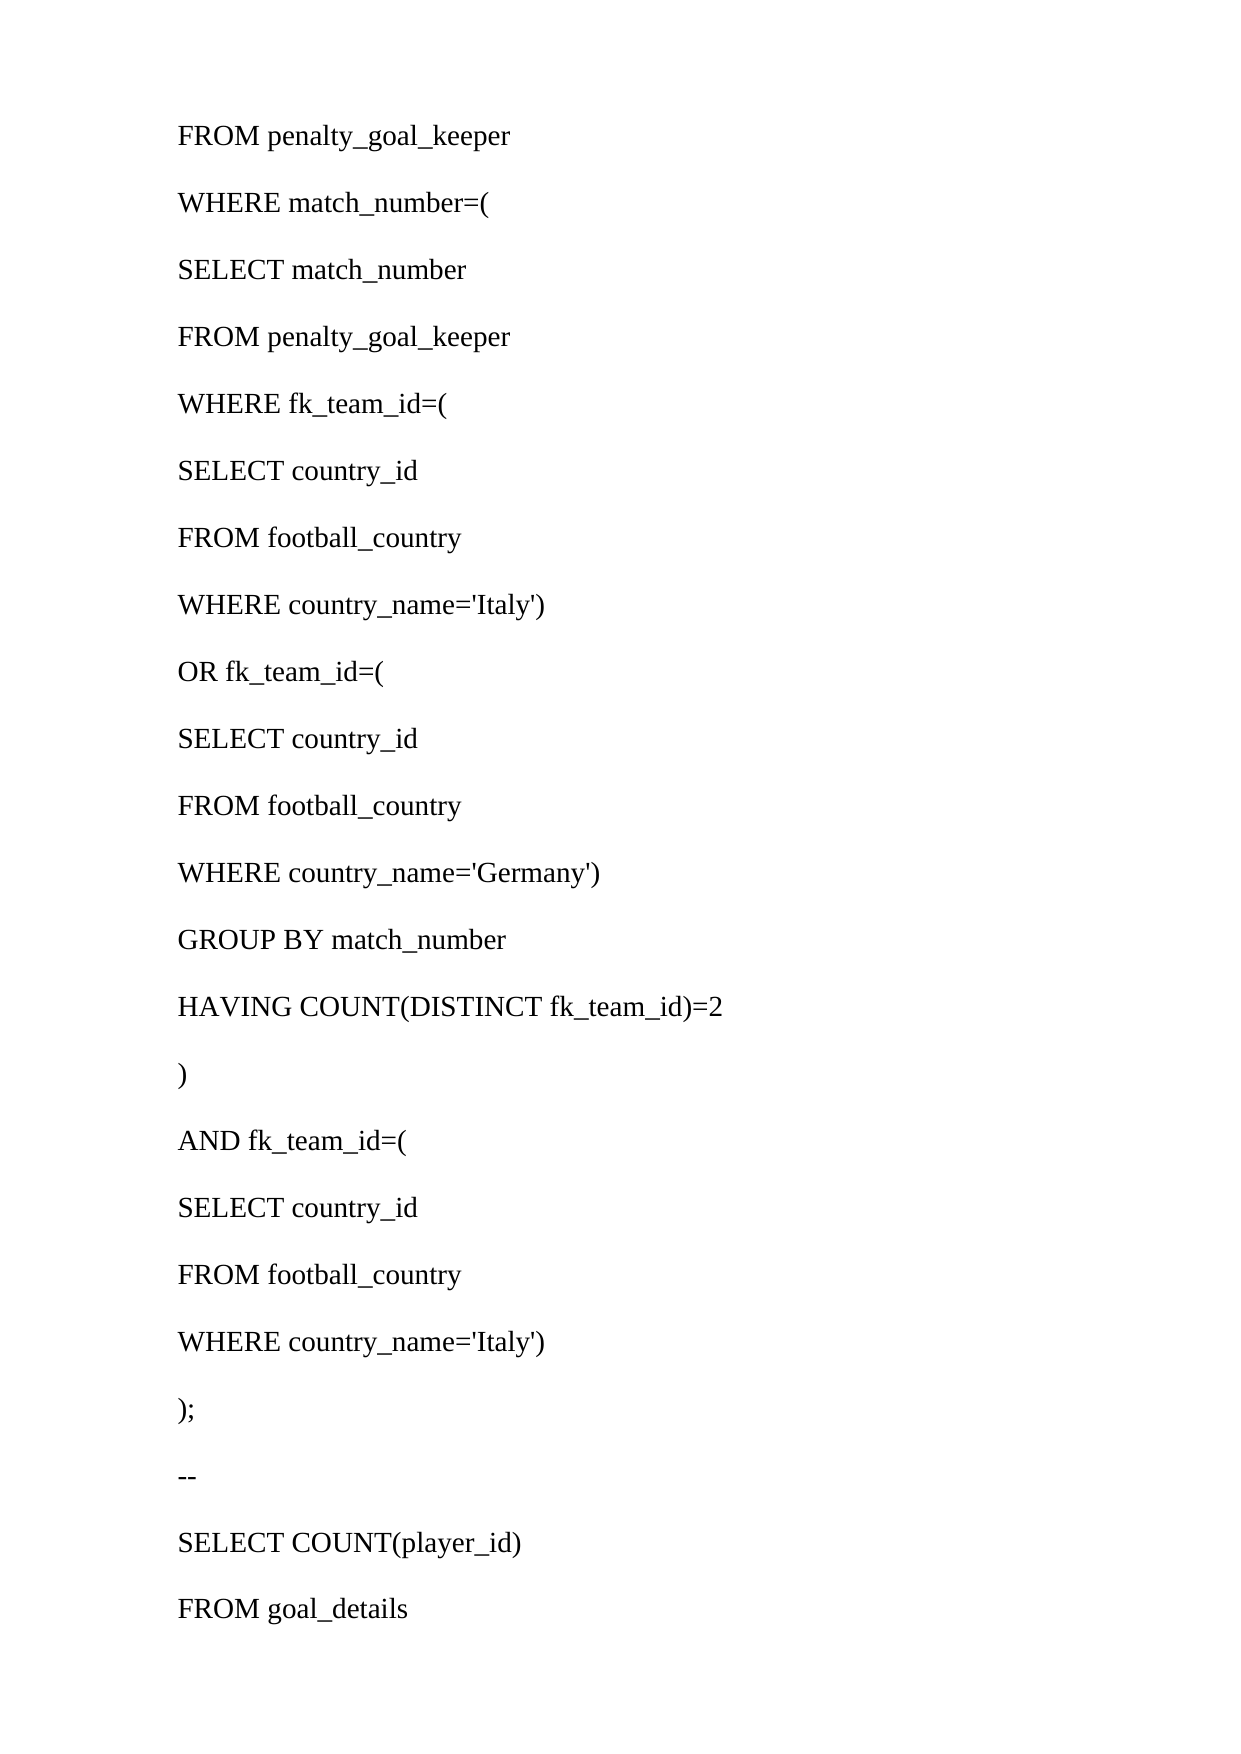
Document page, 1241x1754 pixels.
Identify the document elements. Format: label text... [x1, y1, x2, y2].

text FROM football_country [177, 1257, 1152, 1290]
text SELECT country_id [177, 1190, 1152, 1223]
text -- [177, 1458, 1152, 1491]
text FROM penalty_goal_keeper [177, 118, 1152, 152]
text FROM football_country [177, 520, 1152, 553]
text WHERE country_name='Italy') [177, 587, 1152, 621]
text ); [177, 1391, 1152, 1424]
text SELECT country_id [177, 453, 1152, 487]
text FROM goal_details [177, 1592, 1152, 1625]
text OR fk_team_id=( [177, 654, 1152, 687]
text SELECT country_id [177, 721, 1152, 754]
text WHERE fk_team_id=( [177, 386, 1152, 419]
text AND fk_team_id=( [177, 1123, 1152, 1156]
text WHERE country_name='Germany') [177, 855, 1152, 888]
text SELECT COUNT(player_id) [177, 1525, 1152, 1558]
text ) [177, 1056, 1152, 1089]
text FROM football_country [177, 788, 1152, 821]
text FROM penalty_goal_keeper [177, 319, 1152, 353]
text GROUP BY match_number [177, 922, 1152, 955]
text SELECT match_number [177, 252, 1152, 286]
text WHERE match_number=( [177, 185, 1152, 219]
text WHERE country_name='Italy') [177, 1324, 1152, 1357]
text HAVING COUNT(DISTINCT fk_team_id)=2 [177, 989, 1152, 1022]
